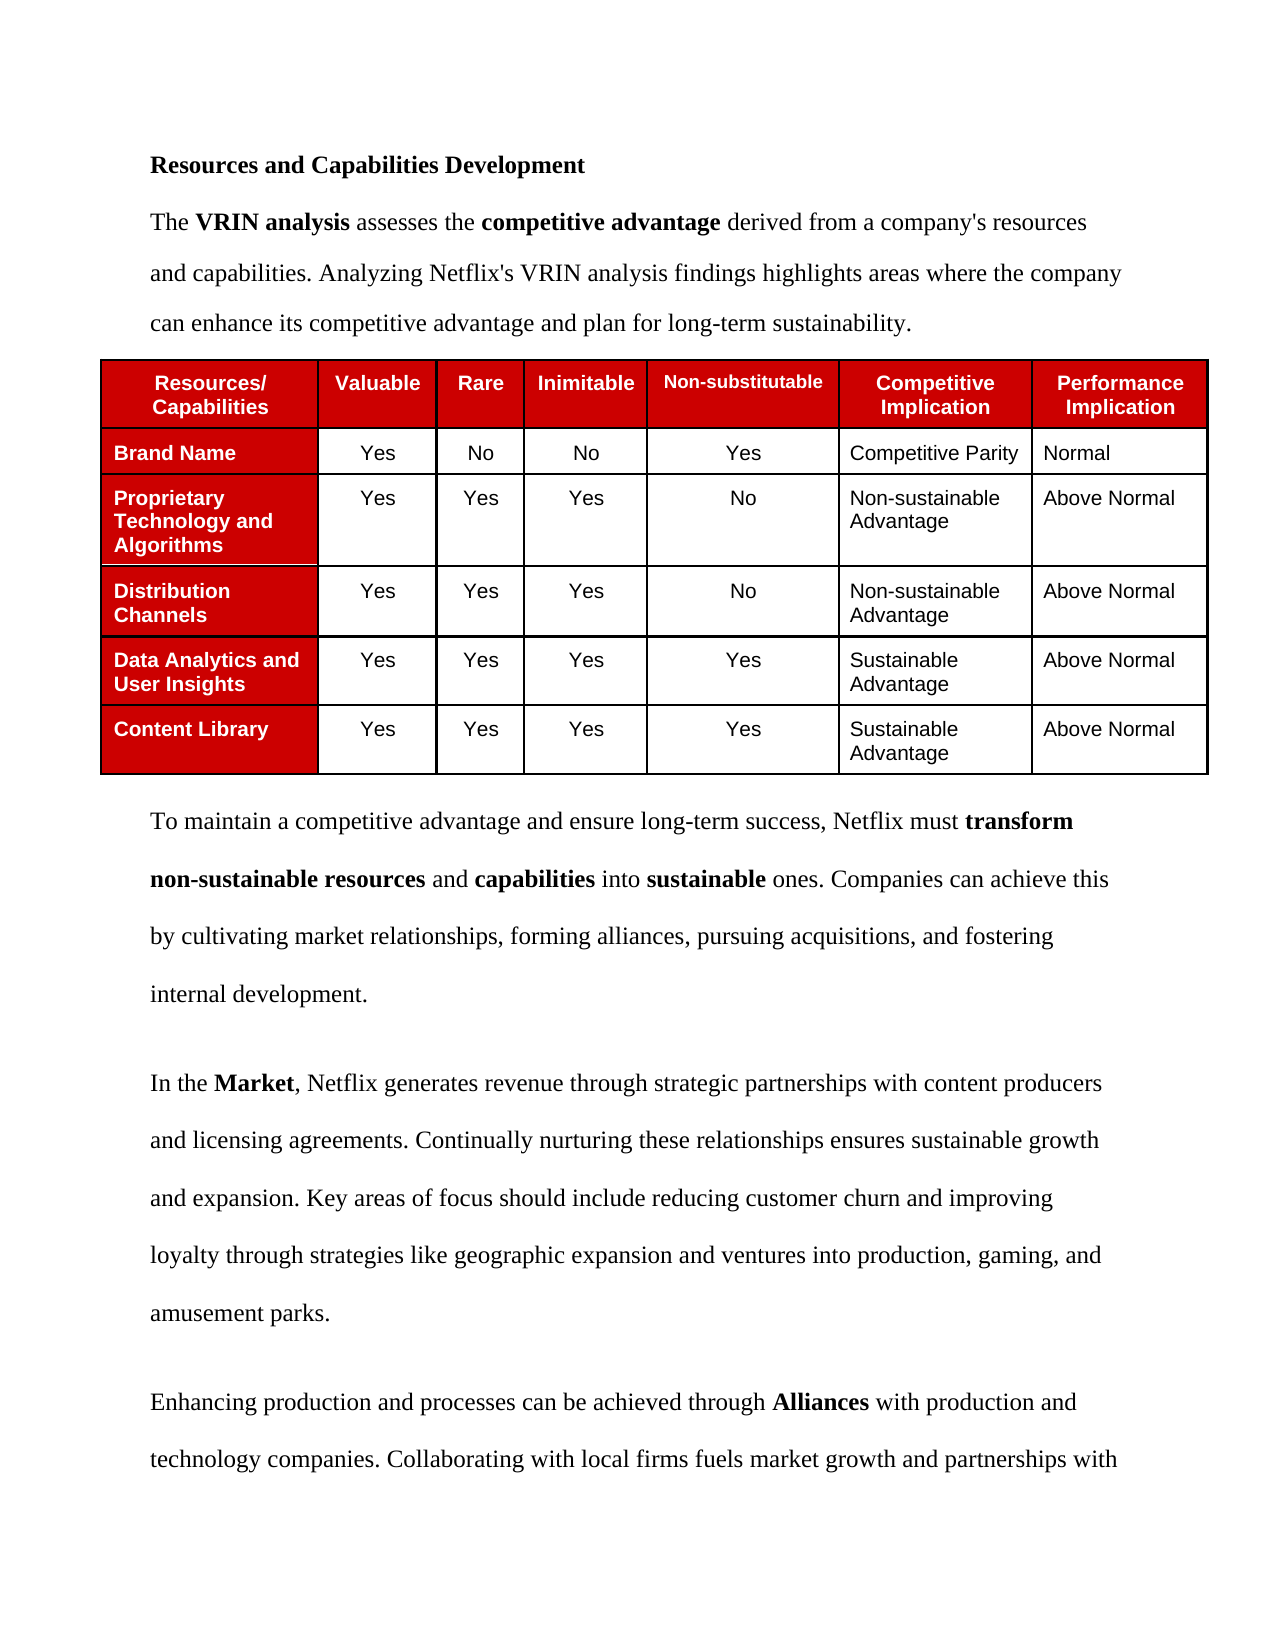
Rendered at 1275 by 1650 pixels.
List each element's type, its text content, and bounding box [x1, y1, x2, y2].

table_cell Yes [319, 567, 435, 635]
table_header Competitive Implication [840, 361, 1031, 427]
table_cell Normal [1033, 429, 1206, 473]
table_cell Above Normal [1033, 567, 1206, 635]
text In the Market, Netflix generates revenue through strategic partnerships with content producers and licensing agreements. Continually nurturing these relationships ensures sustainable growth and expansion. Key areas of focus should include reducing customer churn and improving loyalty through strategies like geographic expansion and ventures into production, gaming, and amusement parks. [150, 1068, 1104, 1326]
table_cell No [648, 567, 838, 635]
table_cell Proprietary Technology and Algorithms [102, 475, 317, 564]
table_cell Yes [648, 429, 838, 473]
table_cell Above Normal [1033, 475, 1206, 564]
table_cell Yes [319, 706, 435, 773]
table_cell Sustainable Advantage [840, 638, 1031, 704]
table_cell Yes [438, 475, 523, 564]
table_cell Yes [319, 429, 435, 473]
table_header Inimitable [525, 361, 646, 427]
table_cell Yes [525, 567, 646, 635]
subtitle Resources and Capabilities Development [150, 150, 1221, 179]
table_cell No [525, 429, 646, 473]
table_cell Above Normal [1033, 706, 1206, 773]
table_cell Yes [525, 706, 646, 773]
table_cell Yes [438, 567, 523, 635]
text To maintain a competitive advantage and ensure long-term success, Netflix must transform non-sustainable resources and capabilities into sustainable ones. Companies can achieve this by cultivating market relationships, forming alliances, pursuing acquisitions, and fostering internal development. [150, 806, 1113, 1008]
text and capabilities. Analyzing Netflix's VRIN analysis findings highlights areas where the company can enhance its competitive advantage and plan for long-term sustainability. [150, 258, 1124, 337]
table_cell No [438, 429, 523, 473]
table_cell Yes [438, 706, 523, 773]
table_cell Non-sustainable Advantage [840, 475, 1031, 564]
table_cell No [648, 475, 838, 564]
table_cell Yes [438, 638, 523, 704]
table_cell Yes [319, 638, 435, 704]
table_cell Non-sustainable Advantage [840, 567, 1031, 635]
table_header Valuable [319, 361, 435, 427]
table_cell Sustainable Advantage [840, 706, 1031, 773]
table_cell Data Analytics and User Insights [102, 638, 317, 704]
table_cell Yes [319, 475, 435, 564]
text The VRIN analysis assesses the competitive advantage derived from a company's resources [150, 207, 1221, 236]
table_header Performance Implication [1033, 361, 1206, 427]
table_header Non-substitutable [648, 361, 838, 427]
table_cell Yes [525, 475, 646, 564]
table_cell Yes [648, 706, 838, 773]
table_cell Yes [525, 638, 646, 704]
table_cell Yes [648, 638, 838, 704]
table_cell Content Library [102, 706, 317, 773]
table_cell Brand Name [102, 429, 317, 473]
text Enhancing production and processes can be achieved through Alliances with production and technology companies. Collaborating with local firms fuels market growth and partnerships with [150, 1387, 1120, 1473]
table_header Rare [438, 361, 523, 427]
table_cell Distribution Channels [102, 567, 317, 635]
table_cell Competitive Parity [840, 429, 1031, 473]
table_cell Above Normal [1033, 638, 1206, 704]
table_header Resources/ Capabilities [102, 361, 317, 427]
